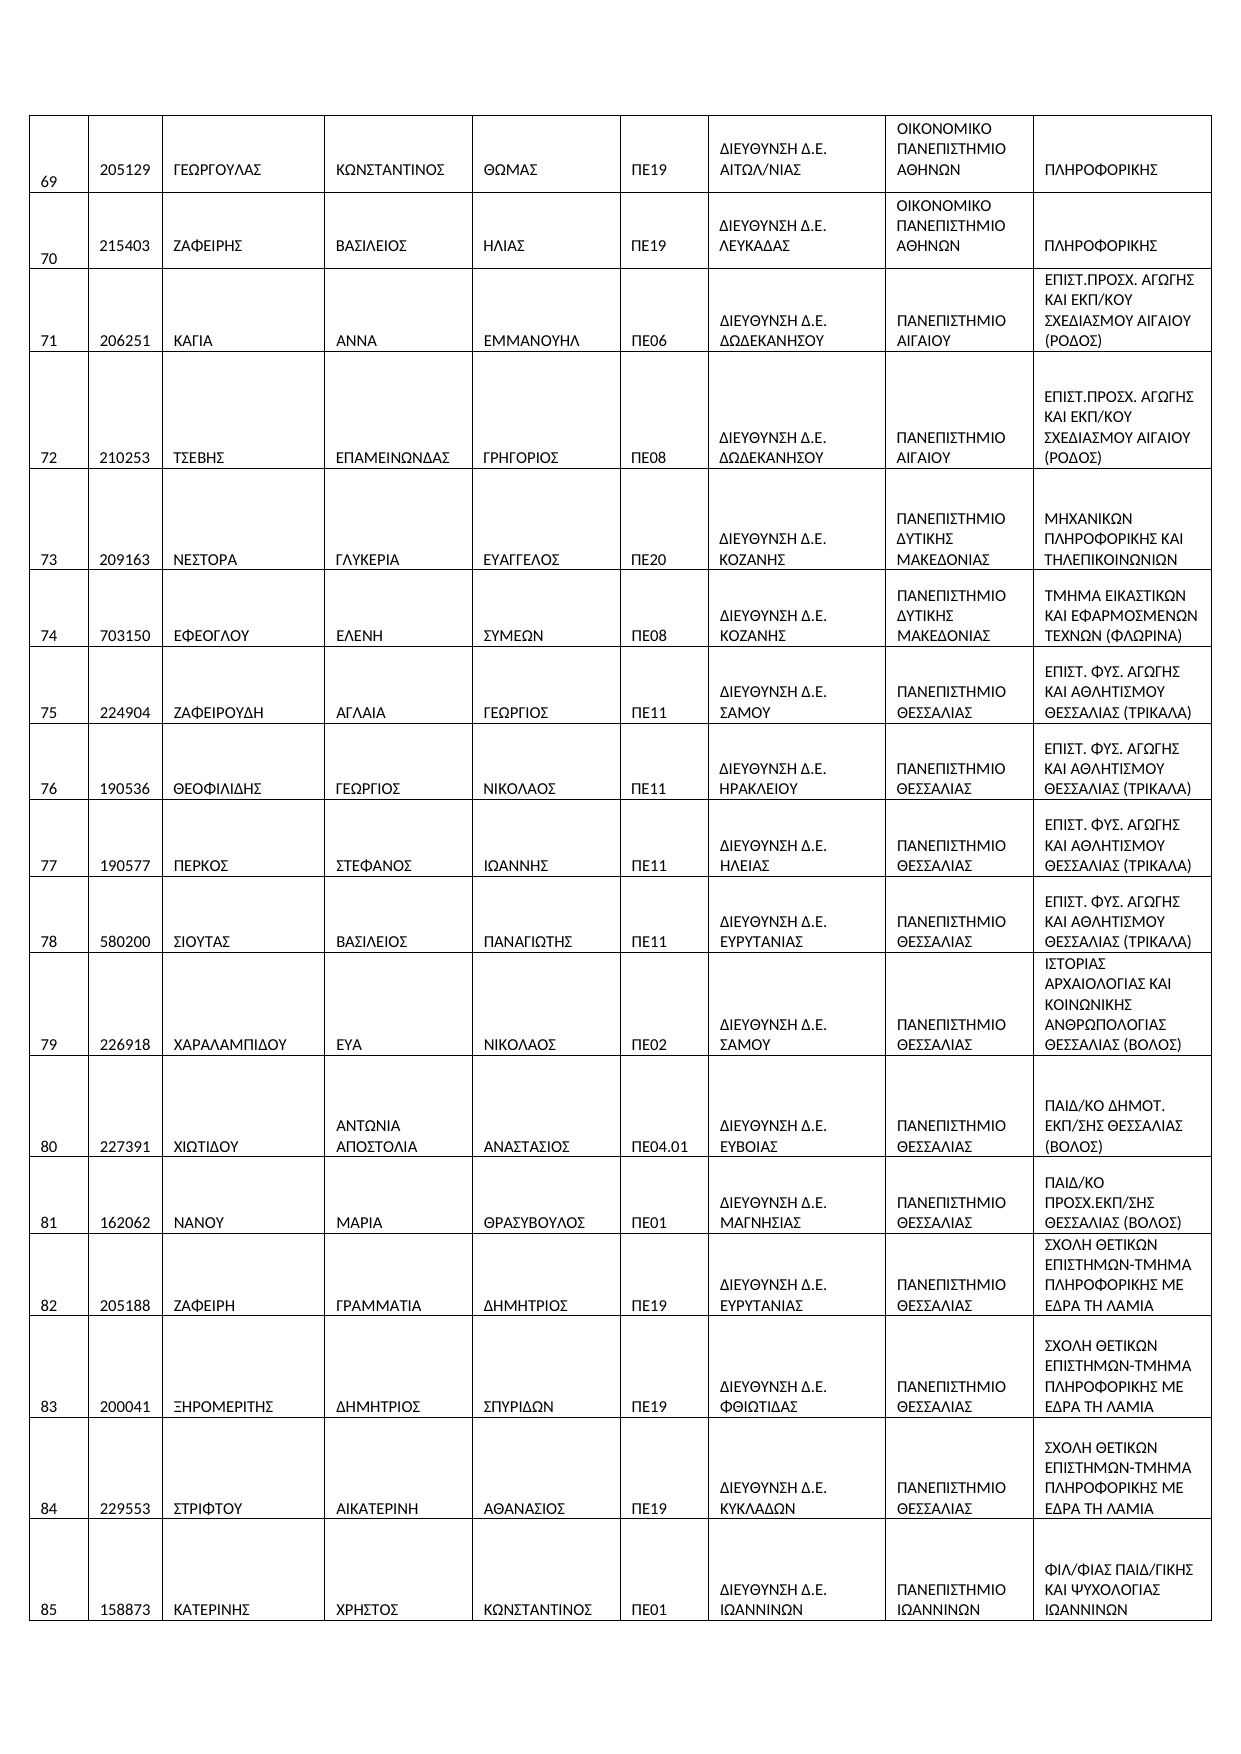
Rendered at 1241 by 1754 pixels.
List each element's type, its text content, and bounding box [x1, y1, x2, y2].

table_cell ΟΙΚΟΝΟΜΙΚΟ ΠΑΝΕΠΙΣΤΗΜΙΟ ΑΘΗΝΩΝ [886, 116, 1033, 192]
table_cell ΣΧΟΛΗ ΘΕΤΙΚΩΝ ΕΠΙΣΤΗΜΩΝ-ΤΜΗΜΑ ΠΛΗΡΟΦΟΡΙΚΗΣ ΜΕ ΕΔΡΑ ΤΗ ΛΑΜΙΑ [1034, 1316, 1211, 1417]
table_cell ΞΗΡΟΜΕΡΙΤΗΣ [163, 1316, 324, 1417]
table_cell ΕΠΙΣΤ.ΠΡΟΣΧ. ΑΓΩΓΗΣ ΚΑΙ ΕΚΠ/ΚΟΥ ΣΧΕΔΙΑΣΜΟΥ ΑΙΓΑΙΟΥ (ΡΟΔΟΣ) [1034, 269, 1211, 351]
table_cell ΣΠΥΡΙΔΩΝ [473, 1316, 620, 1417]
table_cell ΕΠΙΣΤ. ΦΥΣ. ΑΓΩΓΗΣ ΚΑΙ ΑΘΛΗΤΙΣΜΟΥ ΘΕΣΣΑΛΙΑΣ (ΤΡΙΚΑΛΑ) [1034, 877, 1211, 952]
table_cell ΒΑΣΙΛΕΙΟΣ [325, 877, 472, 952]
table_cell ΕΠΙΣΤ. ΦΥΣ. ΑΓΩΓΗΣ ΚΑΙ ΑΘΛΗΤΙΣΜΟΥ ΘΕΣΣΑΛΙΑΣ (ΤΡΙΚΑΛΑ) [1034, 647, 1211, 722]
table_cell 81 [30, 1157, 88, 1233]
table_cell ΕΛΕΝΗ [325, 570, 472, 646]
table_cell 190536 [89, 724, 162, 799]
table_cell ΑΝΝΑ [325, 269, 472, 351]
table_cell ΓΕΩΡΓΙΟΣ [325, 724, 472, 799]
table_cell 73 [30, 469, 88, 569]
table_cell ΧΡΗΣΤΟΣ [325, 1519, 472, 1620]
table_cell ΘΕΟΦΙΛΙΔΗΣ [163, 724, 324, 799]
table_cell ΠΑΝΕΠΙΣΤΗΜΙΟ ΑΙΓΑΙΟΥ [886, 269, 1033, 351]
table_cell ΠΕ20 [621, 469, 708, 569]
table_cell ΕΥΑ [325, 953, 472, 1055]
table_cell ΠΕ06 [621, 269, 708, 351]
table_cell 76 [30, 724, 88, 799]
table_cell ΠΕ11 [621, 877, 708, 952]
table_cell ΦIΛ/ΦIAΣ ΠAIΔ/ΓIKHΣ ΚΑΙ ΨYXOΛOΓIAΣ ΙΩΑΝΝΙΝΩΝ [1034, 1519, 1211, 1620]
table_cell 205129 [89, 116, 162, 192]
table_cell ΖΑΦΕΙΡΗΣ [163, 193, 324, 268]
table_cell ΠΕ19 [621, 1316, 708, 1417]
table_cell ΕΜΜΑΝΟΥΗΛ [473, 269, 620, 351]
table_cell ΠΑΝΕΠΙΣΤΗΜΙΟ ΘΕΣΣΑΛΙΑΣ [886, 953, 1033, 1055]
table_cell ΗΛΙΑΣ [473, 193, 620, 268]
table_cell 209163 [89, 469, 162, 569]
table_cell 200041 [89, 1316, 162, 1417]
table_cell ΔΙΕΥΘΥΝΣΗ Δ.Ε. ΕΥΒΟΙΑΣ [709, 1056, 885, 1156]
table_cell ΚΑΓΙΑ [163, 269, 324, 351]
table_cell 190577 [89, 800, 162, 876]
table_cell ΠΕ02 [621, 953, 708, 1055]
table_cell ΠΕ08 [621, 352, 708, 468]
table_cell ΕΥΑΓΓΕΛΟΣ [473, 469, 620, 569]
table_cell ΝΕΣΤΟΡΑ [163, 469, 324, 569]
table_cell 69 [30, 116, 88, 192]
table_cell ΠΕ11 [621, 724, 708, 799]
table_cell ΣΥΜΕΩΝ [473, 570, 620, 646]
table_cell ΓΕΩΡΓΟΥΛΑΣ [163, 116, 324, 192]
table_cell ΠΕ08 [621, 570, 708, 646]
table_cell ΚΩΝΣΤΑΝΤΙΝΟΣ [473, 1519, 620, 1620]
table_cell 71 [30, 269, 88, 351]
table_cell ΔΙΕΥΘΥΝΣΗ Δ.Ε. ΛΕΥΚΑΔΑΣ [709, 193, 885, 268]
table_cell ΠΕ19 [621, 116, 708, 192]
table_cell ΓΡΑΜΜΑΤΙΑ [325, 1234, 472, 1315]
table_cell 227391 [89, 1056, 162, 1156]
table_cell ΠΑΝΑΓΙΩΤΗΣ [473, 877, 620, 952]
table_cell ΓΛΥΚΕΡΙΑ [325, 469, 472, 569]
table_cell ΔΙΕΥΘΥΝΣΗ Δ.Ε. ΦΘΙΩΤΙΔΑΣ [709, 1316, 885, 1417]
table_cell ΔΙΕΥΘΥΝΣΗ Δ.Ε. ΑΙΤΩΛ/ΝΙΑΣ [709, 116, 885, 192]
table_cell ΔΙΕΥΘΥΝΣΗ Δ.Ε. ΔΩΔΕΚΑΝΗΣΟΥ [709, 269, 885, 351]
table_cell ΝΙΚΟΛΑΟΣ [473, 724, 620, 799]
table_cell 205188 [89, 1234, 162, 1315]
table_cell ΠAIΔ/KO ΠΡΟΣΧ.ΕΚΠ/ΣΗΣ ΘΕΣΣΑΛΙΑΣ (ΒΟΛΟΣ) [1034, 1157, 1211, 1233]
table_cell ΠΑΝΕΠΙΣΤΗΜΙΟ ΔΥΤΙΚΗΣ ΜΑΚΕΔΟΝΙΑΣ [886, 570, 1033, 646]
table_cell ΠΕ11 [621, 800, 708, 876]
table_cell ΒΑΣΙΛΕΙΟΣ [325, 193, 472, 268]
table_cell ΠΕ19 [621, 1418, 708, 1518]
table_cell ΔΙΕΥΘΥΝΣΗ Δ.Ε. ΜΑΓΝΗΣΙΑΣ [709, 1157, 885, 1233]
table_cell ΣΧΟΛΗ ΘΕΤΙΚΩΝ ΕΠΙΣΤΗΜΩΝ-ΤΜΗΜΑ ΠΛΗΡΟΦΟΡΙΚΗΣ ΜΕ ΕΔΡΑ ΤΗ ΛΑΜΙΑ [1034, 1234, 1211, 1315]
table_cell ΔΙΕΥΘΥΝΣΗ Δ.Ε. ΗΛΕΙΑΣ [709, 800, 885, 876]
table_cell ΟΙΚΟΝΟΜΙΚΟ ΠΑΝΕΠΙΣΤΗΜΙΟ ΑΘΗΝΩΝ [886, 193, 1033, 268]
table_cell ΔΗΜΗΤΡΙΟΣ [325, 1316, 472, 1417]
table_cell 210253 [89, 352, 162, 468]
table_cell ΔΙΕΥΘΥΝΣΗ Δ.Ε. ΣΑΜΟΥ [709, 953, 885, 1055]
table_cell ΔΙΕΥΘΥΝΣΗ Δ.Ε. ΚΟΖΑΝΗΣ [709, 469, 885, 569]
table_cell ΠΑΝΕΠΙΣΤΗΜΙΟ ΘΕΣΣΑΛΙΑΣ [886, 1056, 1033, 1156]
table_cell ΔΙΕΥΘΥΝΣΗ Δ.Ε. ΚΥΚΛΑΔΩΝ [709, 1418, 885, 1518]
table_cell ΠΑΝΕΠΙΣΤΗΜΙΟ ΘΕΣΣΑΛΙΑΣ [886, 724, 1033, 799]
table_cell ΠΕ11 [621, 647, 708, 722]
table_cell 77 [30, 800, 88, 876]
table_cell ΠΕ01 [621, 1157, 708, 1233]
table_cell ΠΑΝΕΠΙΣΤΗΜΙΟ ΔΥΤΙΚΗΣ ΜΑΚΕΔΟΝΙΑΣ [886, 469, 1033, 569]
table_cell 158873 [89, 1519, 162, 1620]
table_cell ΑΙΚΑΤΕΡΙΝΗ [325, 1418, 472, 1518]
table_cell ΠΕ19 [621, 1234, 708, 1315]
table_cell ΑΘΑΝΑΣΙΟΣ [473, 1418, 620, 1518]
table_cell ΔΙΕΥΘΥΝΣΗ Δ.Ε. ΗΡΑΚΛΕΙΟΥ [709, 724, 885, 799]
table_cell 206251 [89, 269, 162, 351]
table_cell ΔΗΜΗΤΡΙΟΣ [473, 1234, 620, 1315]
table_cell 229553 [89, 1418, 162, 1518]
table_cell ΕΠΙΣΤ. ΦΥΣ. ΑΓΩΓΗΣ ΚΑΙ ΑΘΛΗΤΙΣΜΟΥ ΘΕΣΣΑΛΙΑΣ (ΤΡΙΚΑΛΑ) [1034, 800, 1211, 876]
table_cell ΜΗΧΑΝΙΚΩΝ ΠΛΗΡΟΦΟΡΙΚΗΣ ΚΑΙ TΗΛΕΠΙΚΟΙΝΩΝΙΩΝ [1034, 469, 1211, 569]
table_cell 74 [30, 570, 88, 646]
table_cell 703150 [89, 570, 162, 646]
table_cell 224904 [89, 647, 162, 722]
table_cell 83 [30, 1316, 88, 1417]
table_cell ΕΠΑΜΕΙΝΩΝΔΑΣ [325, 352, 472, 468]
table_cell ΝΑΝΟΥ [163, 1157, 324, 1233]
table_cell 80 [30, 1056, 88, 1156]
table_cell 79 [30, 953, 88, 1055]
table_cell ΔΙΕΥΘΥΝΣΗ Δ.Ε. ΙΩΑΝΝΙΝΩΝ [709, 1519, 885, 1620]
table_cell ΘΡΑΣΥΒΟΥΛΟΣ [473, 1157, 620, 1233]
table_cell ΔΙΕΥΘΥΝΣΗ Δ.Ε. ΕΥΡΥΤΑΝΙΑΣ [709, 1234, 885, 1315]
table_cell ΚΑΤΕΡΙΝΗΣ [163, 1519, 324, 1620]
table_cell ΠΑΝΕΠΙΣΤΗΜΙΟ ΘΕΣΣΑΛΙΑΣ [886, 877, 1033, 952]
table_cell ΠΕΡΚΟΣ [163, 800, 324, 876]
table_cell ΙΣΤΟΡΙΑΣ ΑΡΧΑΙΟΛΟΓΙΑΣ ΚΑΙ ΚΟΙΝΩΝΙΚΗΣ ΑΝΘΡΩΠΟΛΟΓΙΑΣ ΘΕΣΣΑΛΙΑΣ (ΒΟΛΟΣ) [1034, 953, 1211, 1055]
table_cell ΑΝΑΣΤΑΣΙΟΣ [473, 1056, 620, 1156]
table_cell ΧΙΩΤΙΔΟΥ [163, 1056, 324, 1156]
table_cell ΠΛHPOΦOPIKHΣ [1034, 193, 1211, 268]
table_cell 82 [30, 1234, 88, 1315]
table_cell 84 [30, 1418, 88, 1518]
table_cell ΠΑΝΕΠΙΣΤΗΜΙΟ ΙΩΑΝΝΙΝΩΝ [886, 1519, 1033, 1620]
table_cell ΜΑΡΙΑ [325, 1157, 472, 1233]
table_cell 75 [30, 647, 88, 722]
table_cell ΤΣΕΒΗΣ [163, 352, 324, 468]
table_cell ΓΕΩΡΓΙΟΣ [473, 647, 620, 722]
table_cell 78 [30, 877, 88, 952]
table_cell ΣΤΕΦΑΝΟΣ [325, 800, 472, 876]
table_cell ΠΑΝΕΠΙΣΤΗΜΙΟ ΘΕΣΣΑΛΙΑΣ [886, 1234, 1033, 1315]
table_cell ΠΑΝΕΠΙΣΤΗΜΙΟ ΑΙΓΑΙΟΥ [886, 352, 1033, 468]
table_cell ΙΩΑΝΝΗΣ [473, 800, 620, 876]
table_cell ΠΕ04.01 [621, 1056, 708, 1156]
table_cell ΠΑΝΕΠΙΣΤΗΜΙΟ ΘΕΣΣΑΛΙΑΣ [886, 800, 1033, 876]
table_cell ΚΩΝΣΤΑΝΤΙΝΟΣ [325, 116, 472, 192]
table_cell ΣΧΟΛΗ ΘΕΤΙΚΩΝ ΕΠΙΣΤΗΜΩΝ-ΤΜΗΜΑ ΠΛΗΡΟΦΟΡΙΚΗΣ ΜΕ ΕΔΡΑ ΤΗ ΛΑΜΙΑ [1034, 1418, 1211, 1518]
table_cell ΠΑΝΕΠΙΣΤΗΜΙΟ ΘΕΣΣΑΛΙΑΣ [886, 1418, 1033, 1518]
table_cell ΘΩΜΑΣ [473, 116, 620, 192]
table_cell ΠΑΝΕΠΙΣΤΗΜΙΟ ΘΕΣΣΑΛΙΑΣ [886, 1316, 1033, 1417]
table_cell ΑΝΤΩΝΙΑ ΑΠΟΣΤΟΛΙΑ [325, 1056, 472, 1156]
table_cell ΕΠΙΣΤ.ΠΡΟΣΧ. ΑΓΩΓΗΣ ΚΑΙ ΕΚΠ/ΚΟΥ ΣΧΕΔΙΑΣΜΟΥ ΑΙΓΑΙΟΥ (ΡΟΔΟΣ) [1034, 352, 1211, 468]
table_cell 70 [30, 193, 88, 268]
table_cell ΠΕ19 [621, 193, 708, 268]
table_cell 226918 [89, 953, 162, 1055]
table_cell 85 [30, 1519, 88, 1620]
table_cell 72 [30, 352, 88, 468]
table_cell 215403 [89, 193, 162, 268]
table_cell ΖΑΦΕΙΡΟΥΔΗ [163, 647, 324, 722]
table_cell ΔΙΕΥΘΥΝΣΗ Δ.Ε. ΔΩΔΕΚΑΝΗΣΟΥ [709, 352, 885, 468]
table_cell ΣΙΟΥΤΑΣ [163, 877, 324, 952]
table_cell 580200 [89, 877, 162, 952]
table_cell ΧΑΡΑΛΑΜΠΙΔΟΥ [163, 953, 324, 1055]
table_cell ΠΛHPOΦOPIKHΣ [1034, 116, 1211, 192]
table_cell ΠAIΔ/KO ΔHMOT. EKΠ/ΣHΣ ΘΕΣΣΑΛΙΑΣ (ΒΟΛΟΣ) [1034, 1056, 1211, 1156]
table_cell ΕΠΙΣΤ. ΦΥΣ. ΑΓΩΓΗΣ ΚΑΙ ΑΘΛΗΤΙΣΜΟΥ ΘΕΣΣΑΛΙΑΣ (ΤΡΙΚΑΛΑ) [1034, 724, 1211, 799]
table_cell ΠΕ01 [621, 1519, 708, 1620]
table_cell ΓΡΗΓΟΡΙΟΣ [473, 352, 620, 468]
table_cell ΤΜΗΜΑ ΕΙΚΑΣΤΙΚΩΝ ΚΑΙ ΕΦΑΡΜΟΣΜΕΝΩΝ ΤΕΧΝΩΝ (ΦΛΩΡΙΝΑ) [1034, 570, 1211, 646]
table_cell ΠΑΝΕΠΙΣΤΗΜΙΟ ΘΕΣΣΑΛΙΑΣ [886, 647, 1033, 722]
table_cell ΝΙΚΟΛΑΟΣ [473, 953, 620, 1055]
table_cell ΔΙΕΥΘΥΝΣΗ Δ.Ε. ΕΥΡΥΤΑΝΙΑΣ [709, 877, 885, 952]
table_cell ΣΤΡΙΦΤΟΥ [163, 1418, 324, 1518]
table_cell ΖΑΦΕΙΡΗ [163, 1234, 324, 1315]
table_cell ΑΓΛΑΙΑ [325, 647, 472, 722]
table_cell 162062 [89, 1157, 162, 1233]
table_cell ΠΑΝΕΠΙΣΤΗΜΙΟ ΘΕΣΣΑΛΙΑΣ [886, 1157, 1033, 1233]
table_cell ΔΙΕΥΘΥΝΣΗ Δ.Ε. ΚΟΖΑΝΗΣ [709, 570, 885, 646]
table_cell ΕΦΕΟΓΛΟΥ [163, 570, 324, 646]
table_cell ΔΙΕΥΘΥΝΣΗ Δ.Ε. ΣΑΜΟΥ [709, 647, 885, 722]
